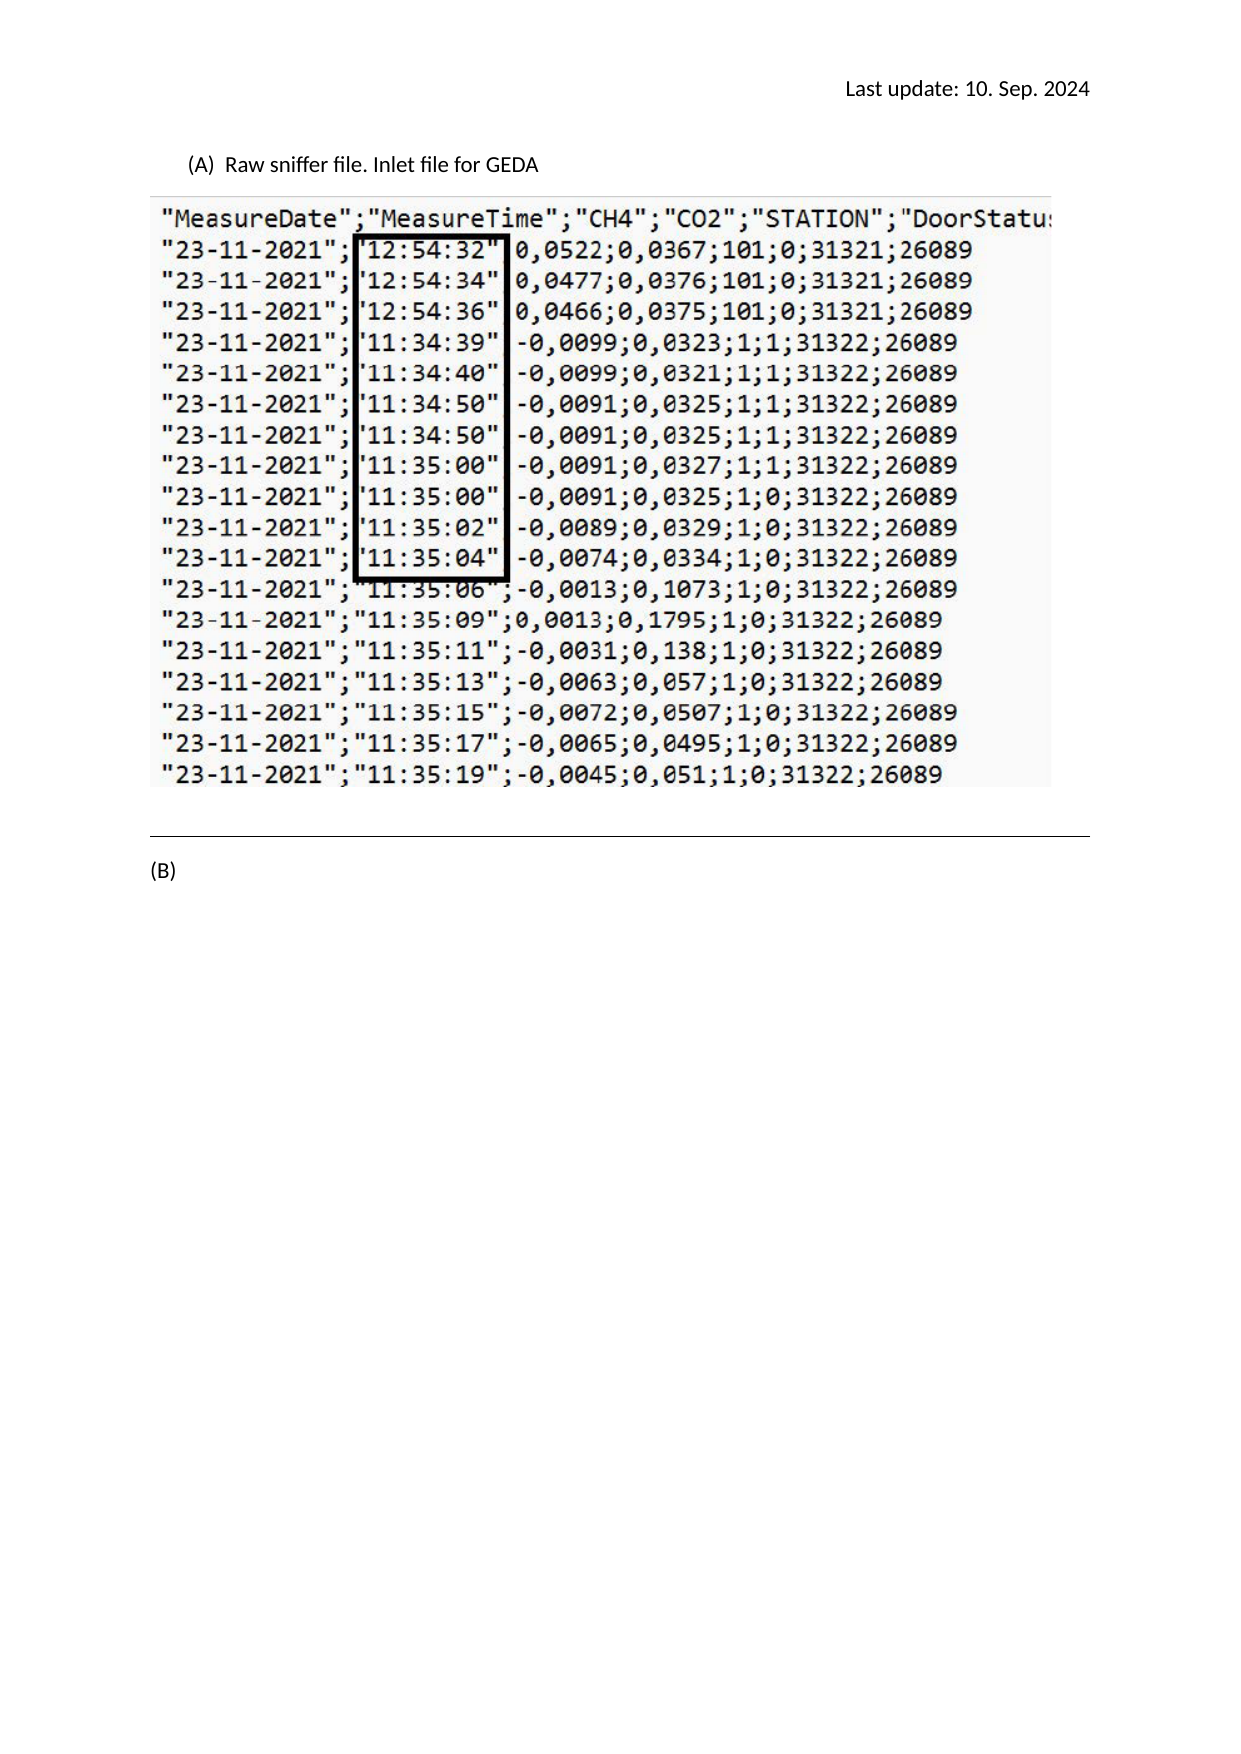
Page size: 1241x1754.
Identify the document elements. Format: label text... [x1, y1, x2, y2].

text (B) [150, 856, 1090, 884]
list Raw sniffer file. Inlet file for GEDA [187, 150, 1090, 178]
picture [150, 196, 1052, 787]
